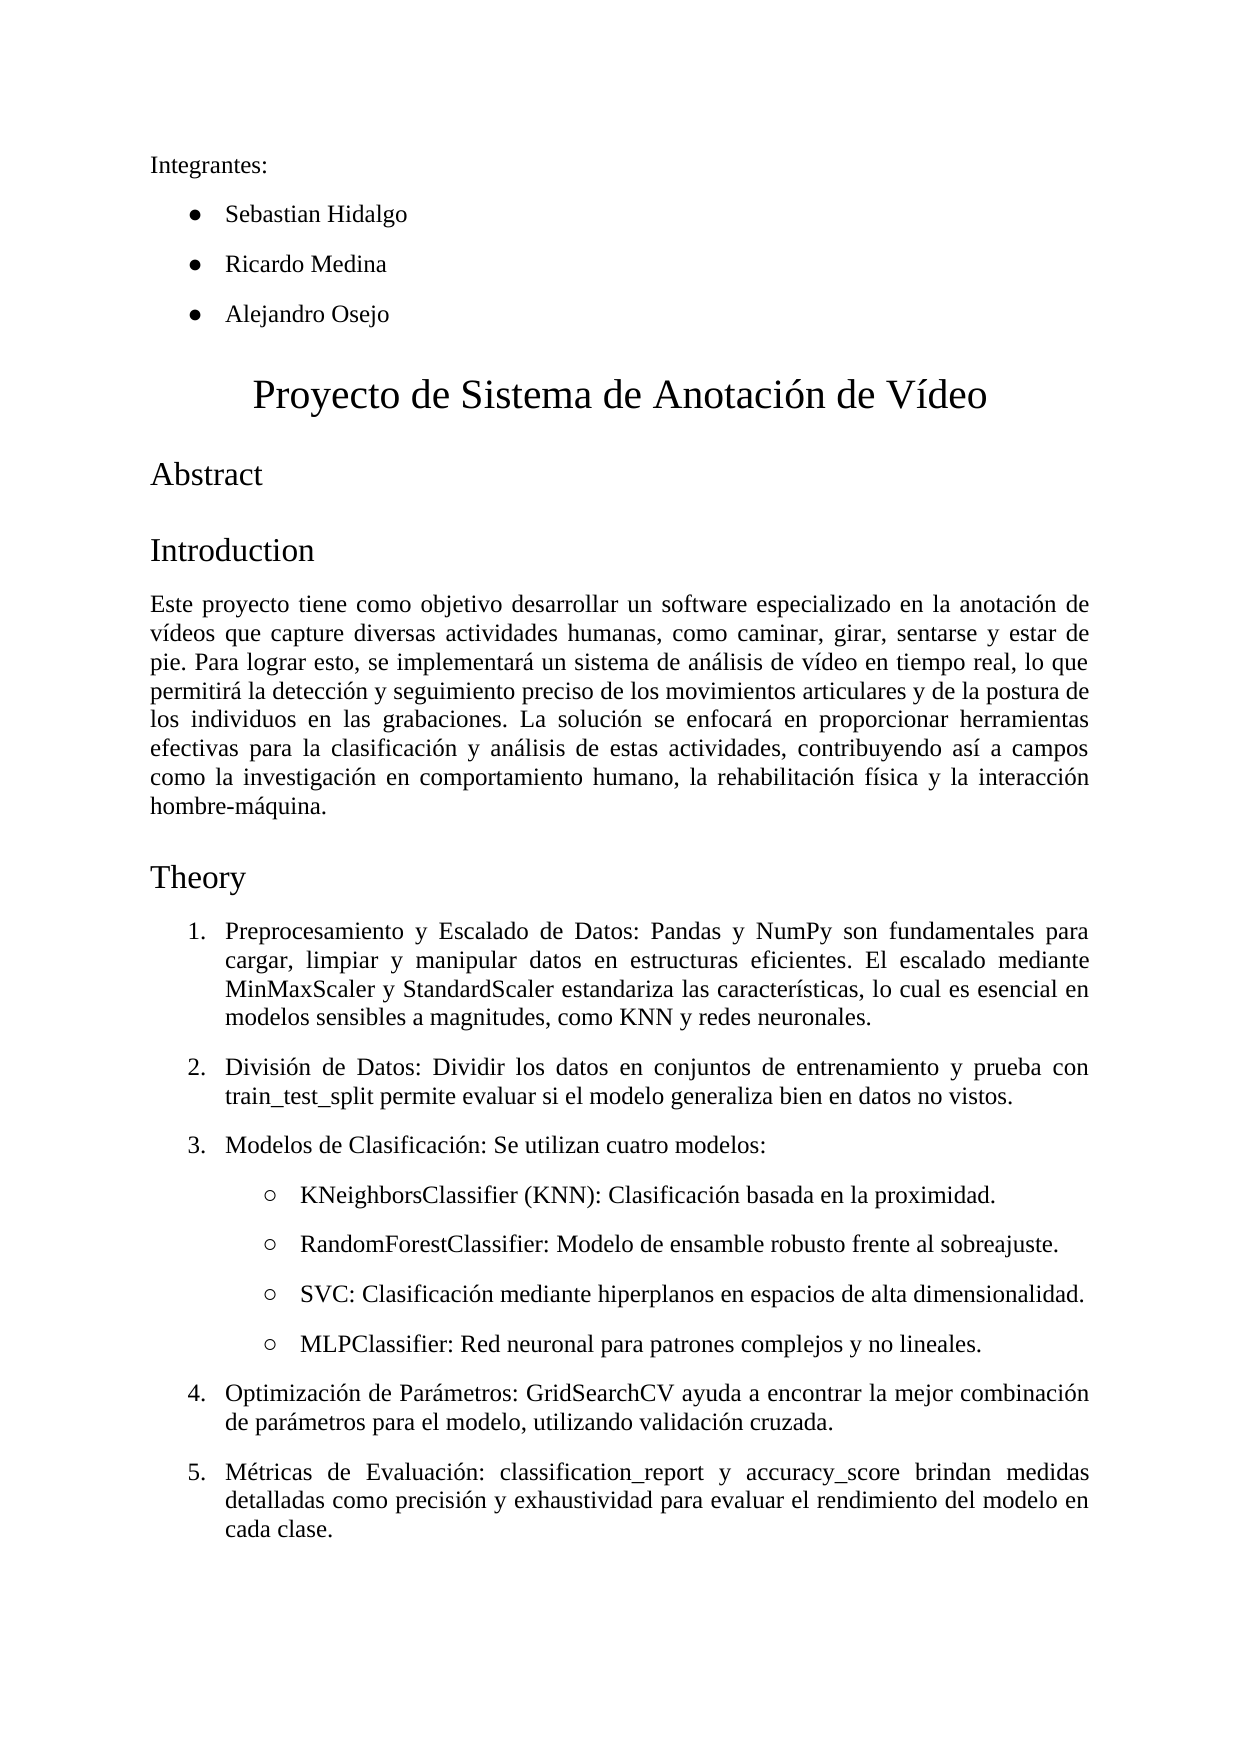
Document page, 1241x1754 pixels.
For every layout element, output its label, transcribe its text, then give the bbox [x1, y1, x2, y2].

list RandomForestClassifier: Modelo de ensamble robusto frente al sobreajuste. [262, 1229, 1090, 1258]
list Métricas de Evaluación: classification_report y accuracy_score brindan medidas detalladas como precisión y exhaustividad para evaluar el rendimiento del modelo en cada clase. [187, 1457, 1090, 1543]
list KNeighborsClassifier (KNN): Clasificación basada en la proximidad. [262, 1180, 1090, 1209]
subtitle Theory [150, 857, 1090, 895]
text Este proyecto tiene como objetivo desarrollar un software especializado en la anotación de vídeos que capture diversas actividades humanas, como caminar, girar, sentarse y estar de pie. Para lograr esto, se implementará un sistema de análisis de vídeo en tiempo real, lo que permitirá la detección y seguimiento preciso de los movimientos articulares y de la postura de los individuos en las grabaciones. La solución se enfocará en proporcionar herramientas efectivas para la clasificación y análisis de estas actividades, contribuyendo así a campos como la investigación en comportamiento humano, la rehabilitación física y la interacción hombre-máquina. [150, 589, 1090, 819]
list Sebastian Hidalgo [187, 199, 1090, 228]
list División de Datos: Dividir los datos en conjuntos de entrenamiento y prueba con train_test_split permite evaluar si el modelo generaliza bien en datos no vistos. [187, 1052, 1090, 1109]
list Ricardo Medina [187, 249, 1090, 278]
list Preprocesamiento y Escalado de Datos: Pandas y NumPy son fundamentales para cargar, limpiar y manipular datos en estructuras eficientes. El escalado mediante MinMaxScaler y StandardScaler estandariza las características, lo cual es esencial en modelos sensibles a magnitudes, como KNN y redes neuronales. [187, 916, 1090, 1031]
list MLPClassifier: Red neuronal para patrones complejos y no lineales. [262, 1329, 1090, 1357]
list Optimización de Parámetros: GridSearchCV ayuda a encontrar la mejor combinación de parámetros para el modelo, utilizando validación cruzada. [187, 1378, 1090, 1436]
subtitle Introduction [150, 530, 1090, 569]
text Integrantes: [150, 150, 1090, 179]
subtitle Abstract [150, 454, 1090, 493]
list SVC: Clasificación mediante hiperplanos en espacios de alta dimensionalidad. [262, 1279, 1090, 1308]
subtitle Proyecto de Sistema de Anotación de Vídeo [150, 369, 1090, 417]
list Alejandro Osejo [187, 299, 1090, 327]
list Modelos de Clasificación: Se utilizan cuatro modelos: [187, 1130, 1090, 1159]
